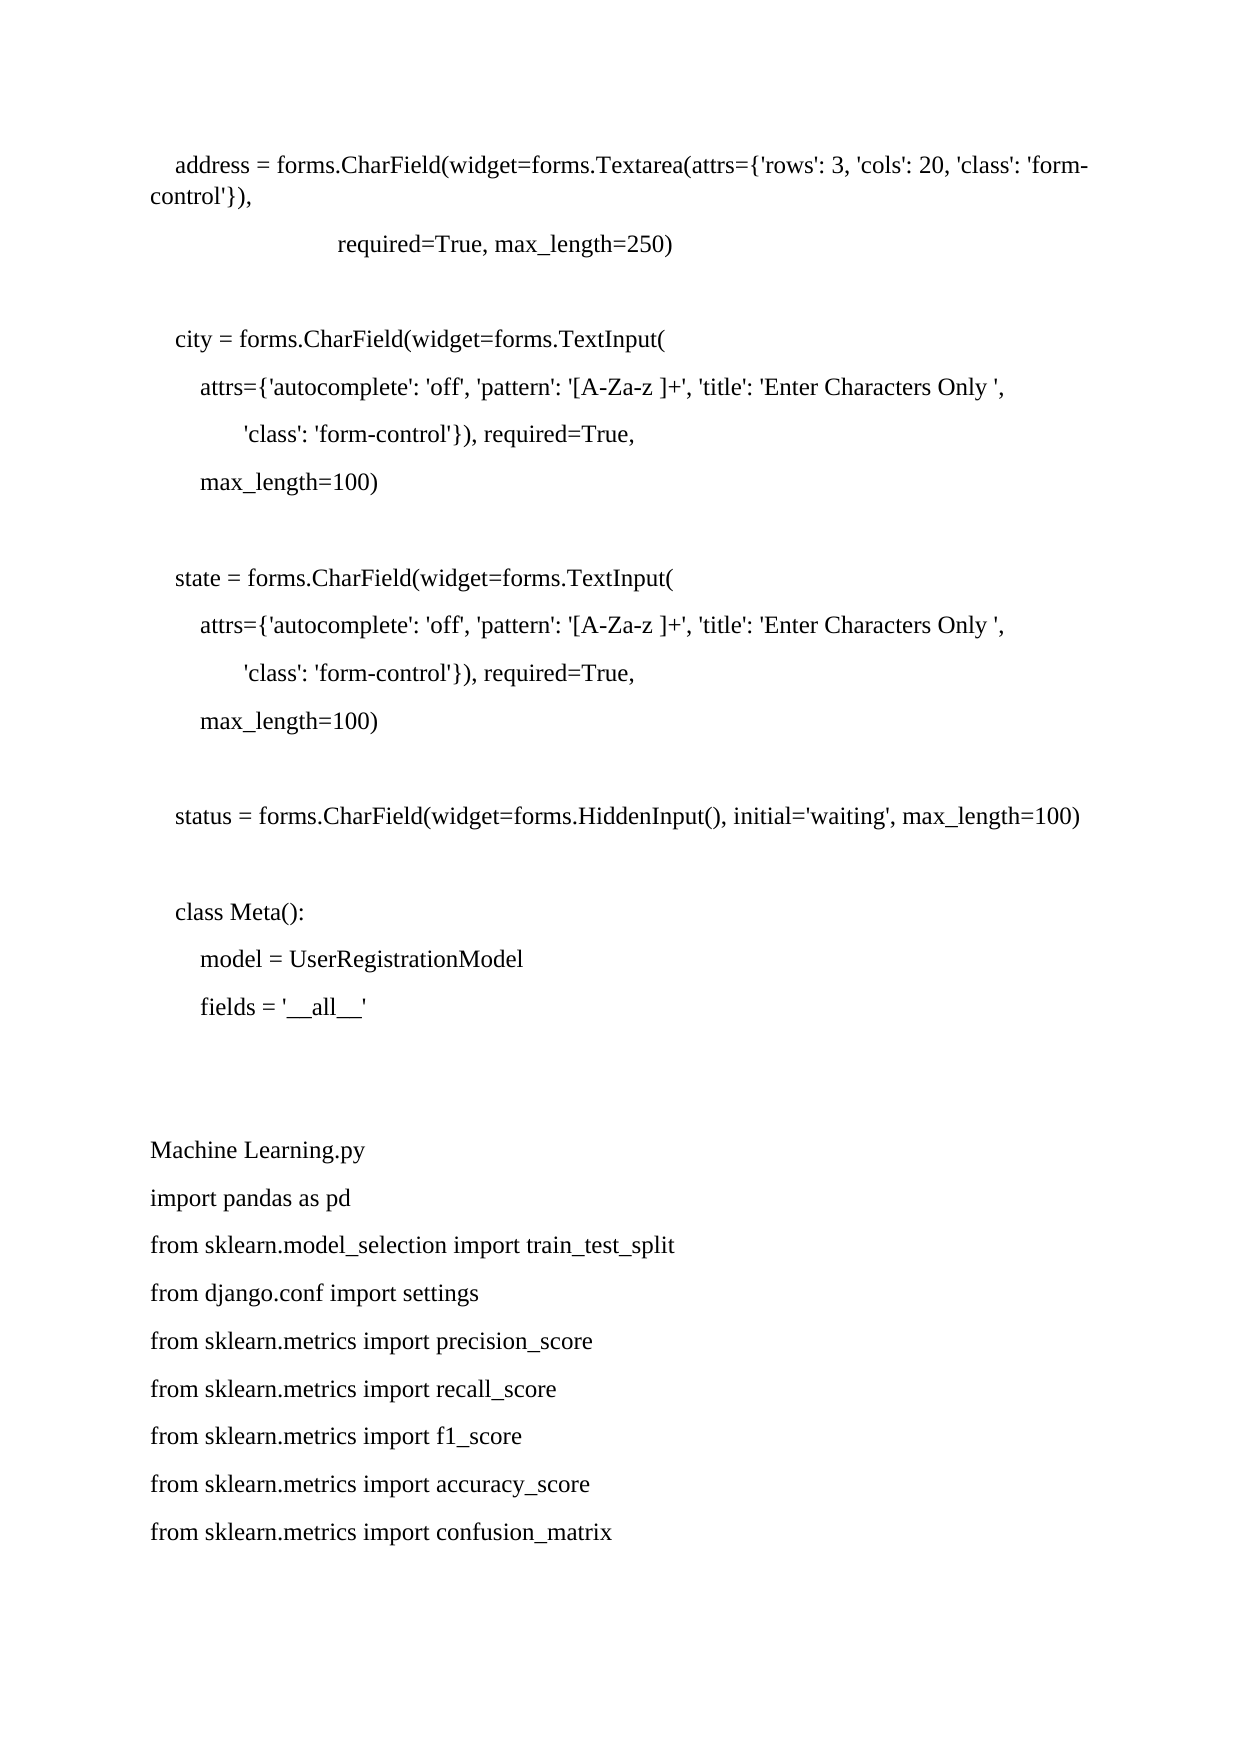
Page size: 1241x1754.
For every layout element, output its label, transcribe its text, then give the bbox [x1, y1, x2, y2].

text status = forms.CharField(widget=forms.HiddenInput(), initial='waiting', max_length=100) [150, 801, 1090, 830]
text state = forms.CharField(widget=forms.TextInput( [150, 563, 1090, 591]
text model = UserRegistrationModel [150, 944, 1090, 973]
text max_length=100) [150, 467, 1090, 496]
text max_length=100) [150, 706, 1090, 734]
text required=True, max_length=250) [150, 229, 1090, 257]
text Machine Learning.py [150, 1135, 1090, 1164]
text attrs={'autocomplete': 'off', 'pattern': '[A-Za-z ]+', 'title': 'Enter Characters Only ', [150, 372, 1090, 401]
text 'class': 'form-control'}), required=True, [150, 419, 1090, 448]
text from sklearn.metrics import confusion_matrix [150, 1517, 1090, 1546]
text fields = '__all__' [150, 992, 1090, 1021]
text from sklearn.model_selection import train_test_split [150, 1231, 1090, 1259]
text attrs={'autocomplete': 'off', 'pattern': '[A-Za-z ]+', 'title': 'Enter Characters Only ', [150, 610, 1090, 639]
text from django.conf import settings [150, 1278, 1090, 1307]
text city = forms.CharField(widget=forms.TextInput( [150, 324, 1090, 353]
text from sklearn.metrics import precision_score [150, 1326, 1090, 1355]
text 'class': 'form-control'}), required=True, [150, 658, 1090, 687]
text from sklearn.metrics import accuracy_score [150, 1469, 1090, 1498]
text class Meta(): [150, 897, 1090, 925]
text from sklearn.metrics import recall_score [150, 1374, 1090, 1402]
text address = forms.CharField(widget=forms.Textarea(attrs={'rows': 3, 'cols': 20, 'class': 'form-control'}), [150, 150, 1090, 210]
text from sklearn.metrics import f1_score [150, 1421, 1090, 1450]
text import pandas as pd [150, 1183, 1090, 1212]
